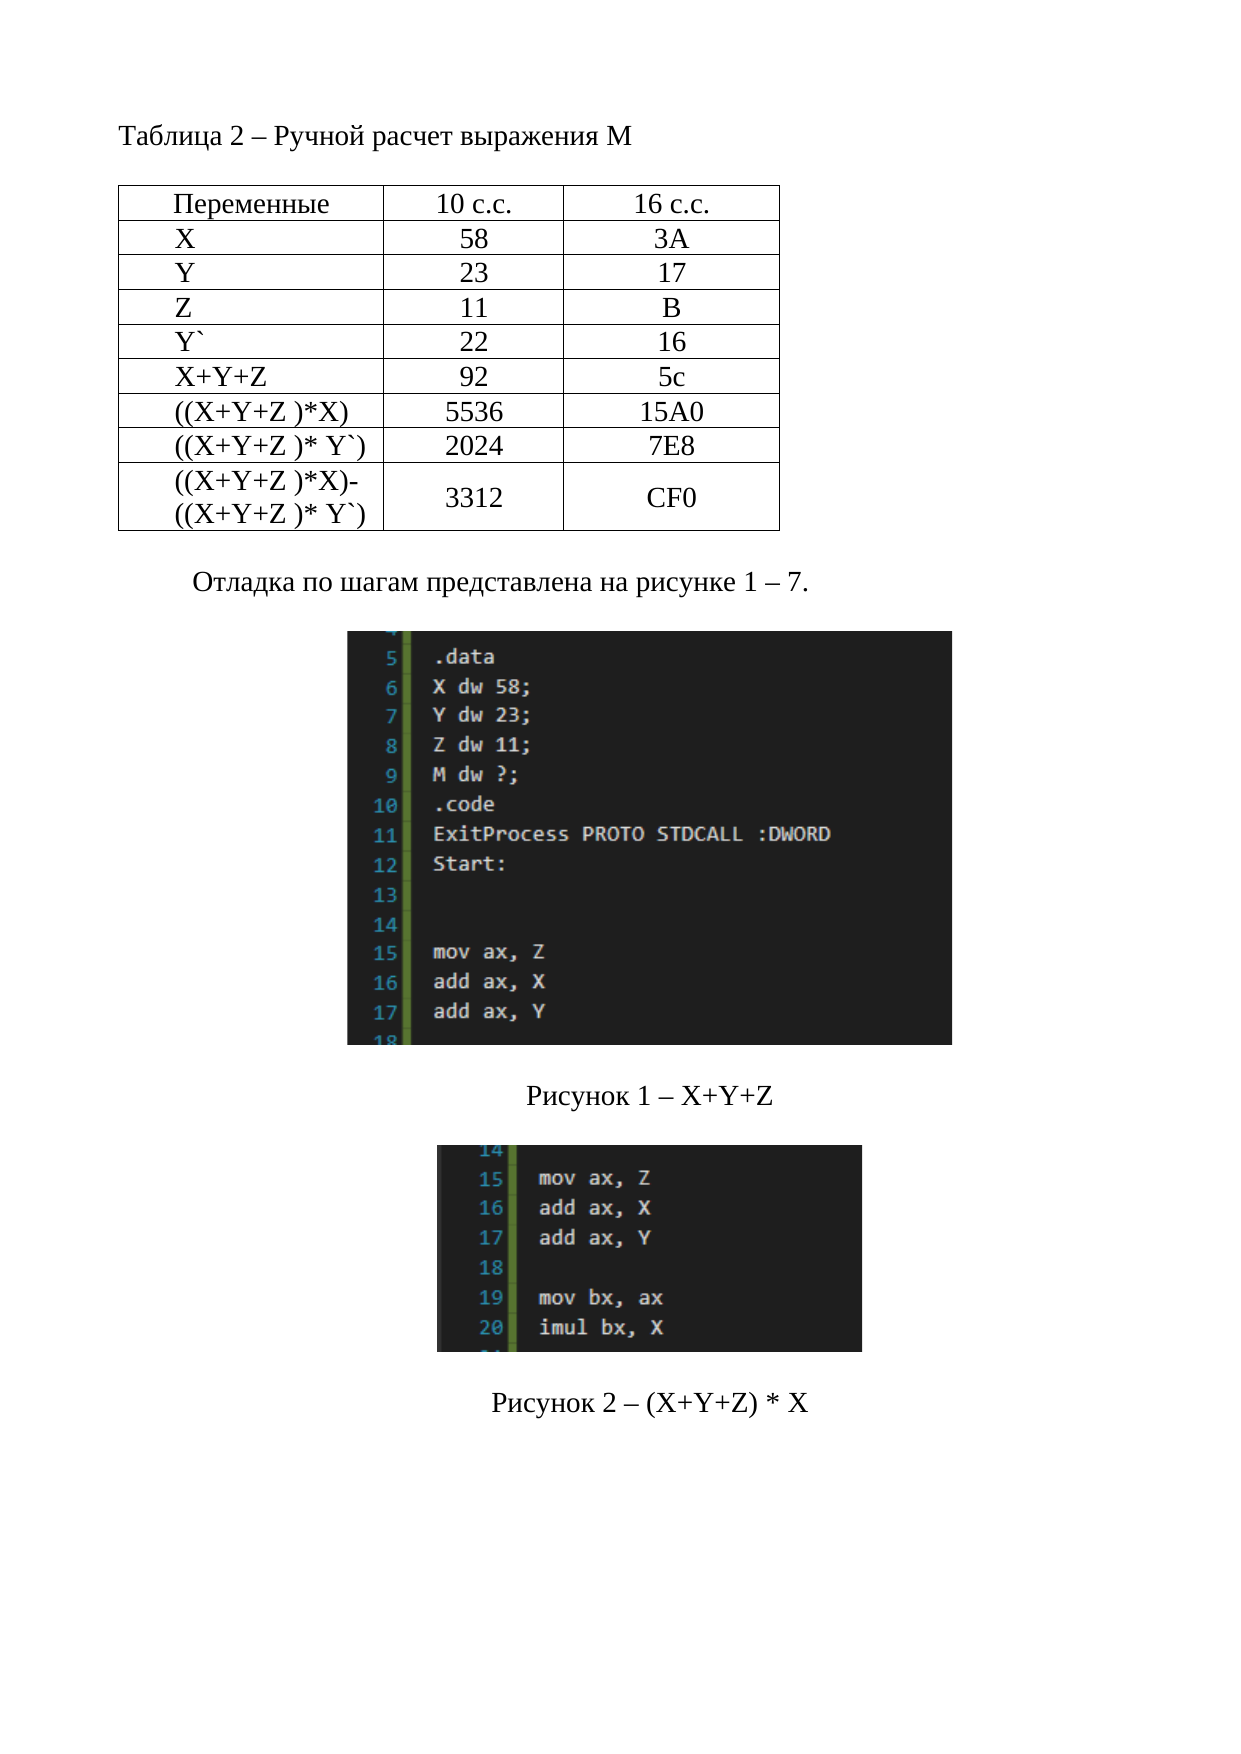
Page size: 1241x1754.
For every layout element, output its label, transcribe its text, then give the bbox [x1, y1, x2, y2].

text Рисунок 1 – X+Y+Z [118, 1078, 1181, 1111]
text Рисунок 2 – (X+Y+Z) * X [118, 1385, 1181, 1418]
table_cell 15A0 [564, 394, 779, 427]
table_cell X [119, 221, 383, 254]
picture [437, 1145, 863, 1352]
table_cell X+Y+Z [119, 359, 383, 393]
table_cell 7E8 [564, 428, 779, 462]
table_header 10 c.c. [384, 186, 563, 220]
table_cell ((X+Y+Z )*X)- ((X+Y+Z )* Y`) [119, 463, 383, 530]
table_cell 3A [564, 221, 779, 254]
table_cell 2024 [384, 428, 563, 462]
table_cell 16 [564, 325, 779, 358]
table_cell 11 [384, 290, 563, 323]
table_cell Y` [119, 325, 383, 358]
table_cell 17 [564, 255, 779, 289]
table_cell B [564, 290, 779, 323]
table_cell Y [119, 255, 383, 289]
table_cell 3312 [384, 463, 563, 530]
text Отладка по шагам представлена на рисунке 1 – 7. [118, 564, 1181, 598]
table_cell 92 [384, 359, 563, 393]
table_cell ((X+Y+Z )* Y`) [119, 428, 383, 462]
table_header 16 с.c. [564, 186, 779, 220]
picture [347, 631, 953, 1045]
table_cell 5536 [384, 394, 563, 427]
table_cell 23 [384, 255, 563, 289]
text Таблица 2 – Ручной расчет выражения M [118, 118, 1181, 152]
table_cell 5c [564, 359, 779, 393]
table_cell Z [119, 290, 383, 323]
table_cell 22 [384, 325, 563, 358]
table_cell 58 [384, 221, 563, 254]
table_header Переменные [119, 186, 383, 220]
table_cell ((X+Y+Z )*X) [119, 394, 383, 427]
table_cell CF0 [564, 463, 779, 530]
